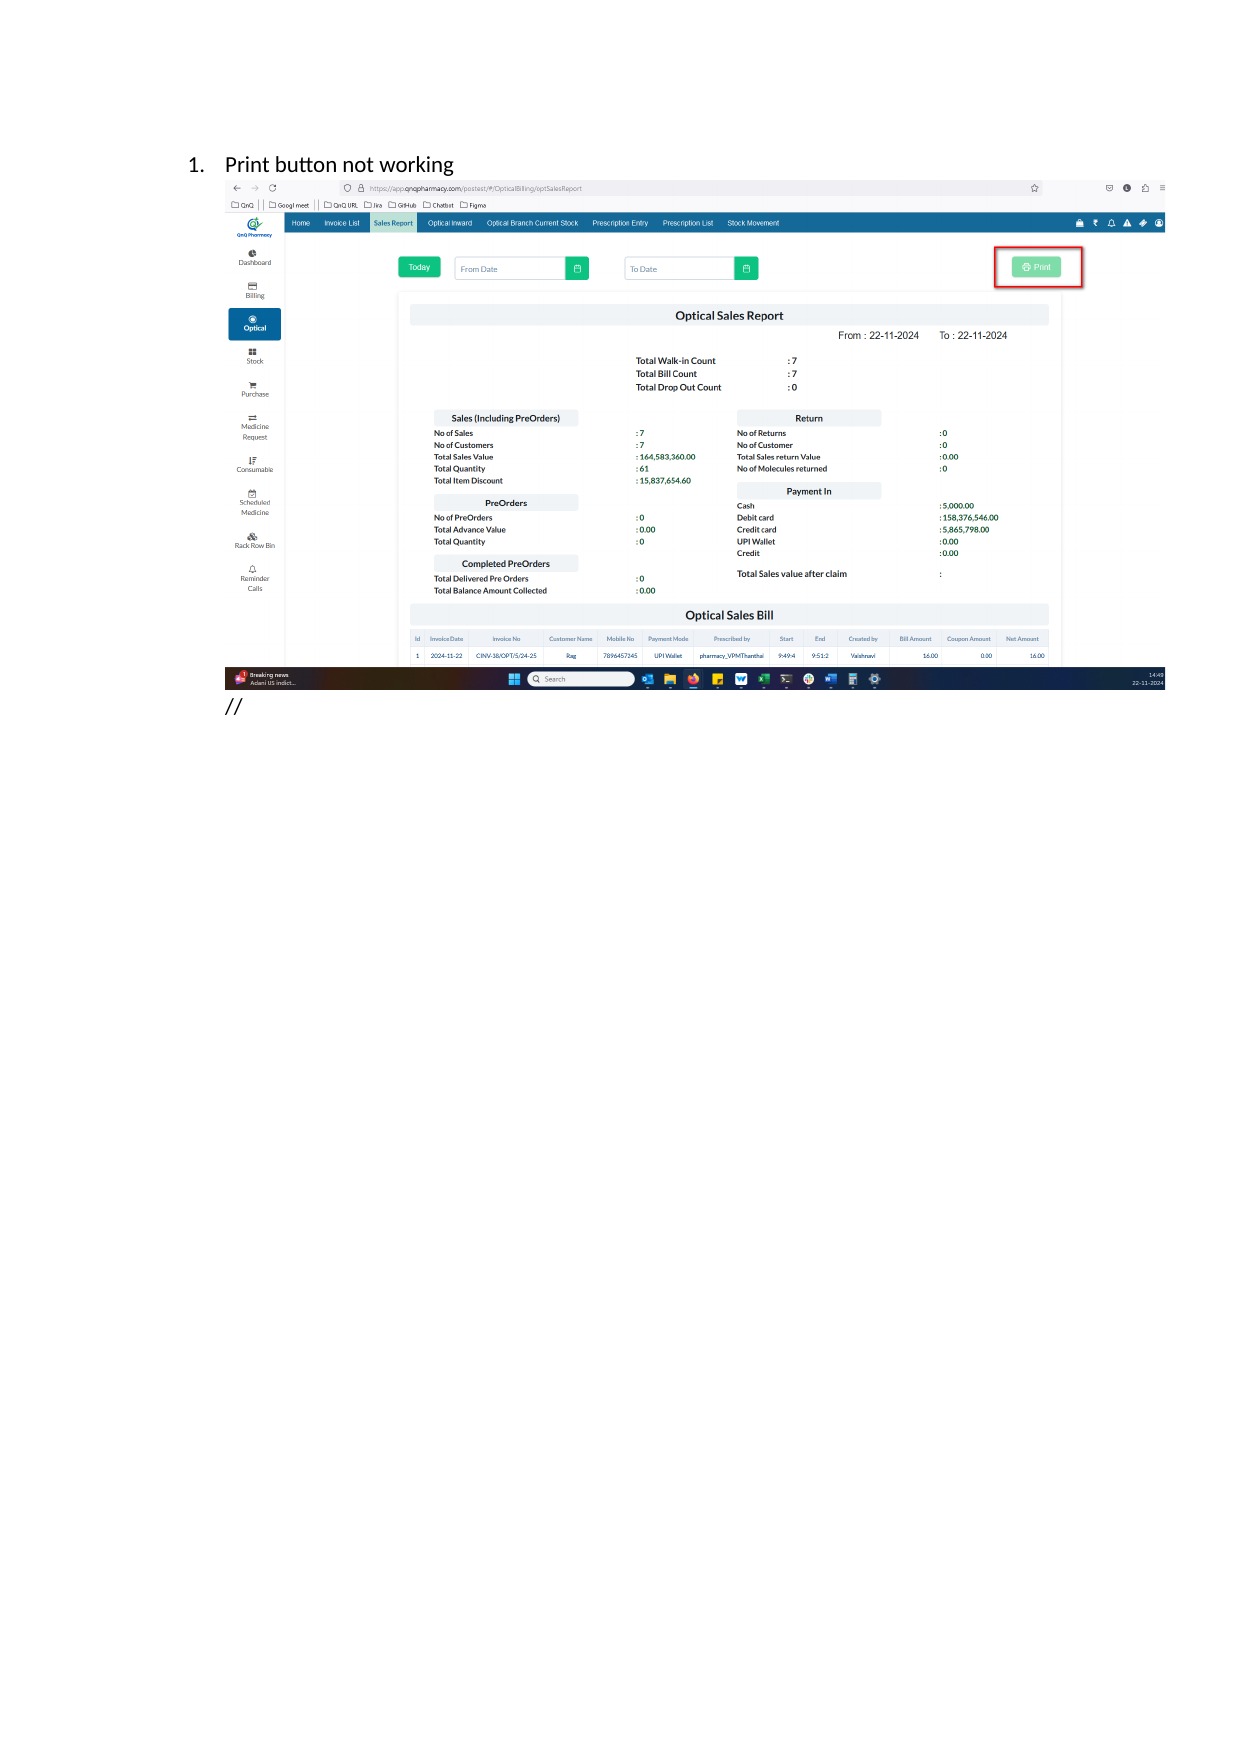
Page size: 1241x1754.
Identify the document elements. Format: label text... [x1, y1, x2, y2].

picture [225, 180, 1166, 690]
